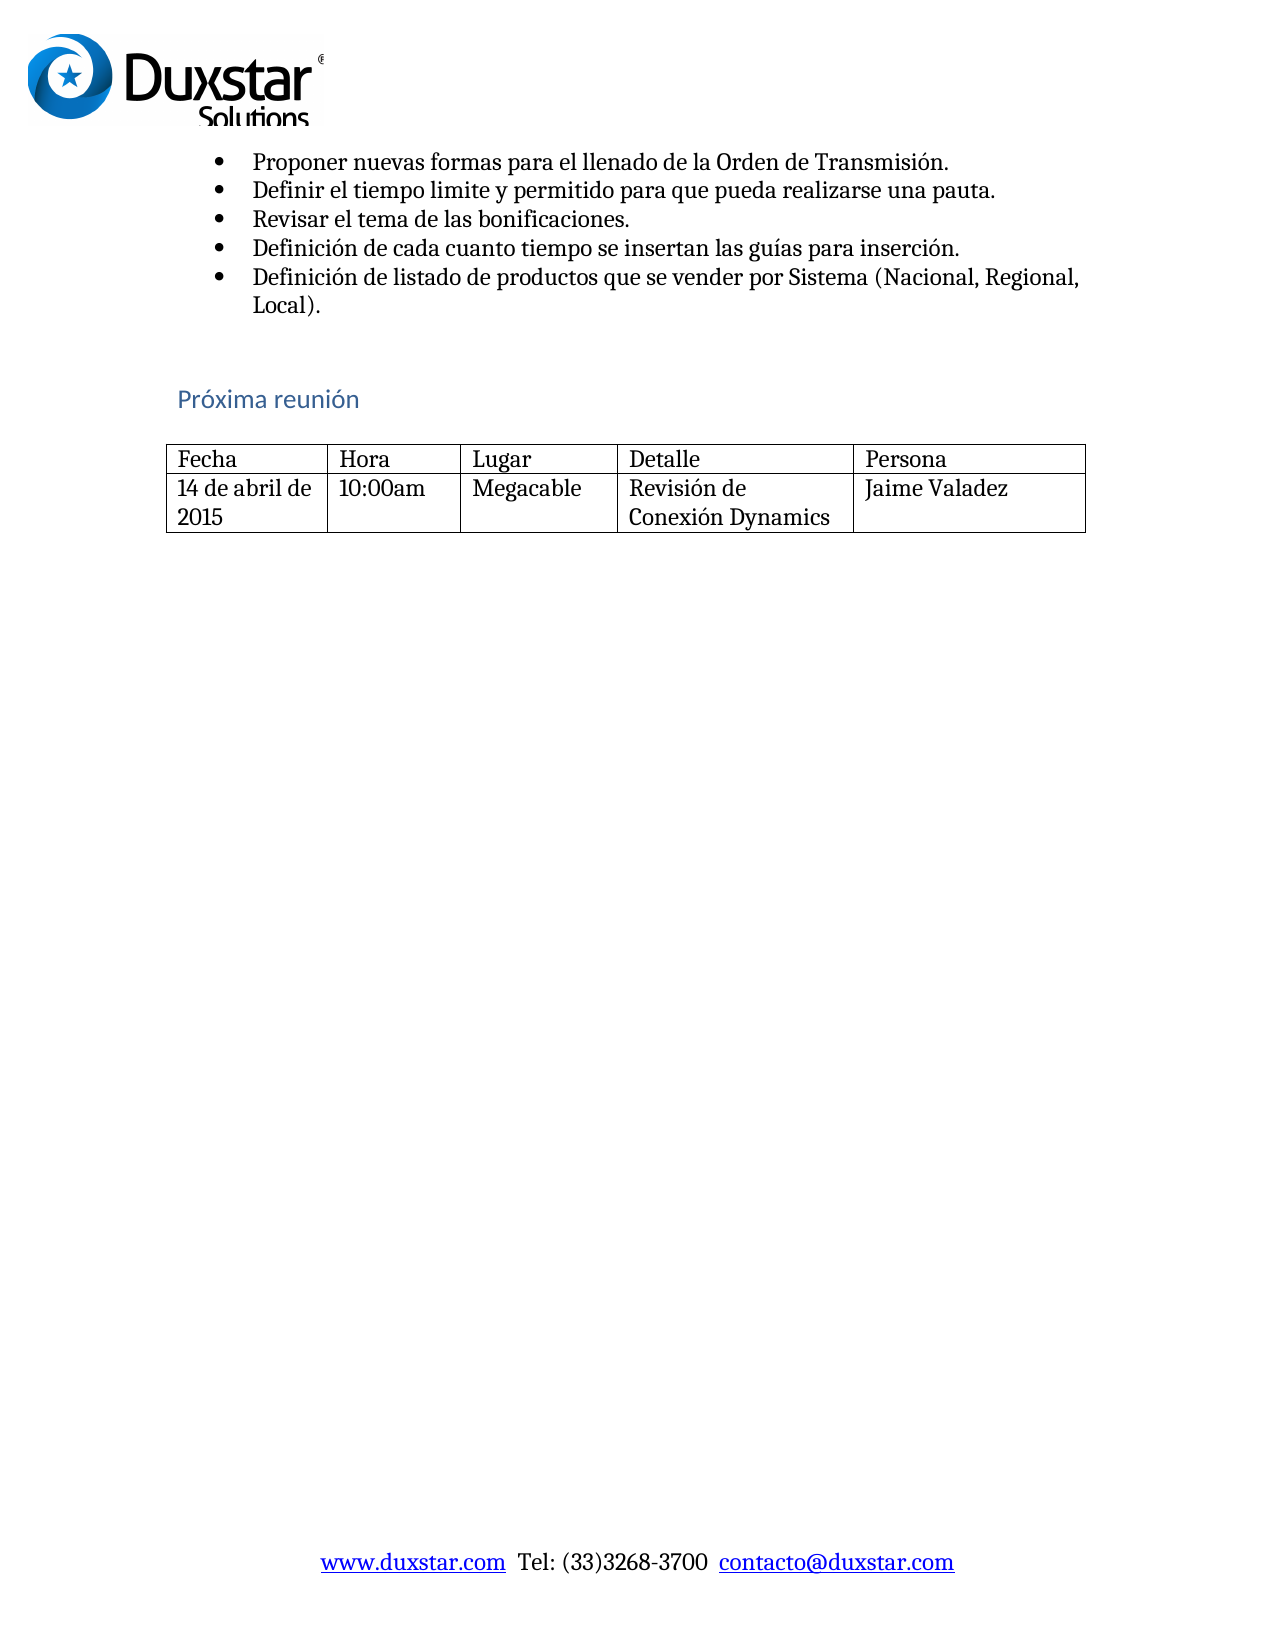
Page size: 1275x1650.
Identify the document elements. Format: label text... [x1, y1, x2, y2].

table_header Fecha [167, 445, 327, 473]
table_header Persona [854, 445, 1085, 473]
table_cell Revisión de Conexión Dynamics [618, 474, 853, 532]
list Revisar el tema de las bonificaciones. [215, 205, 1098, 234]
table_cell Megacable [461, 474, 617, 532]
list Proponer nuevas formas para el llenado de la Orden de Transmisión. [215, 148, 1098, 176]
table_cell 14 de abril de 2015 [167, 474, 327, 532]
table_cell Jaime Valadez [854, 474, 1085, 532]
picture [27, 34, 324, 126]
list Definir el tiempo limite y permitido para que pueda realizarse una pauta. [215, 176, 1098, 205]
table_header Detalle [618, 445, 853, 473]
table_header Hora [328, 445, 460, 473]
list Definición de cada cuanto tiempo se insertan las guías para inserción. [215, 234, 1098, 263]
table_header Lugar [461, 445, 617, 473]
table_cell 10:00am [328, 474, 460, 532]
list Definición de listado de productos que se vender por Sistema (Nacional, Regional, Local). [215, 263, 1098, 320]
subtitle Próxima reunión [177, 382, 1098, 415]
